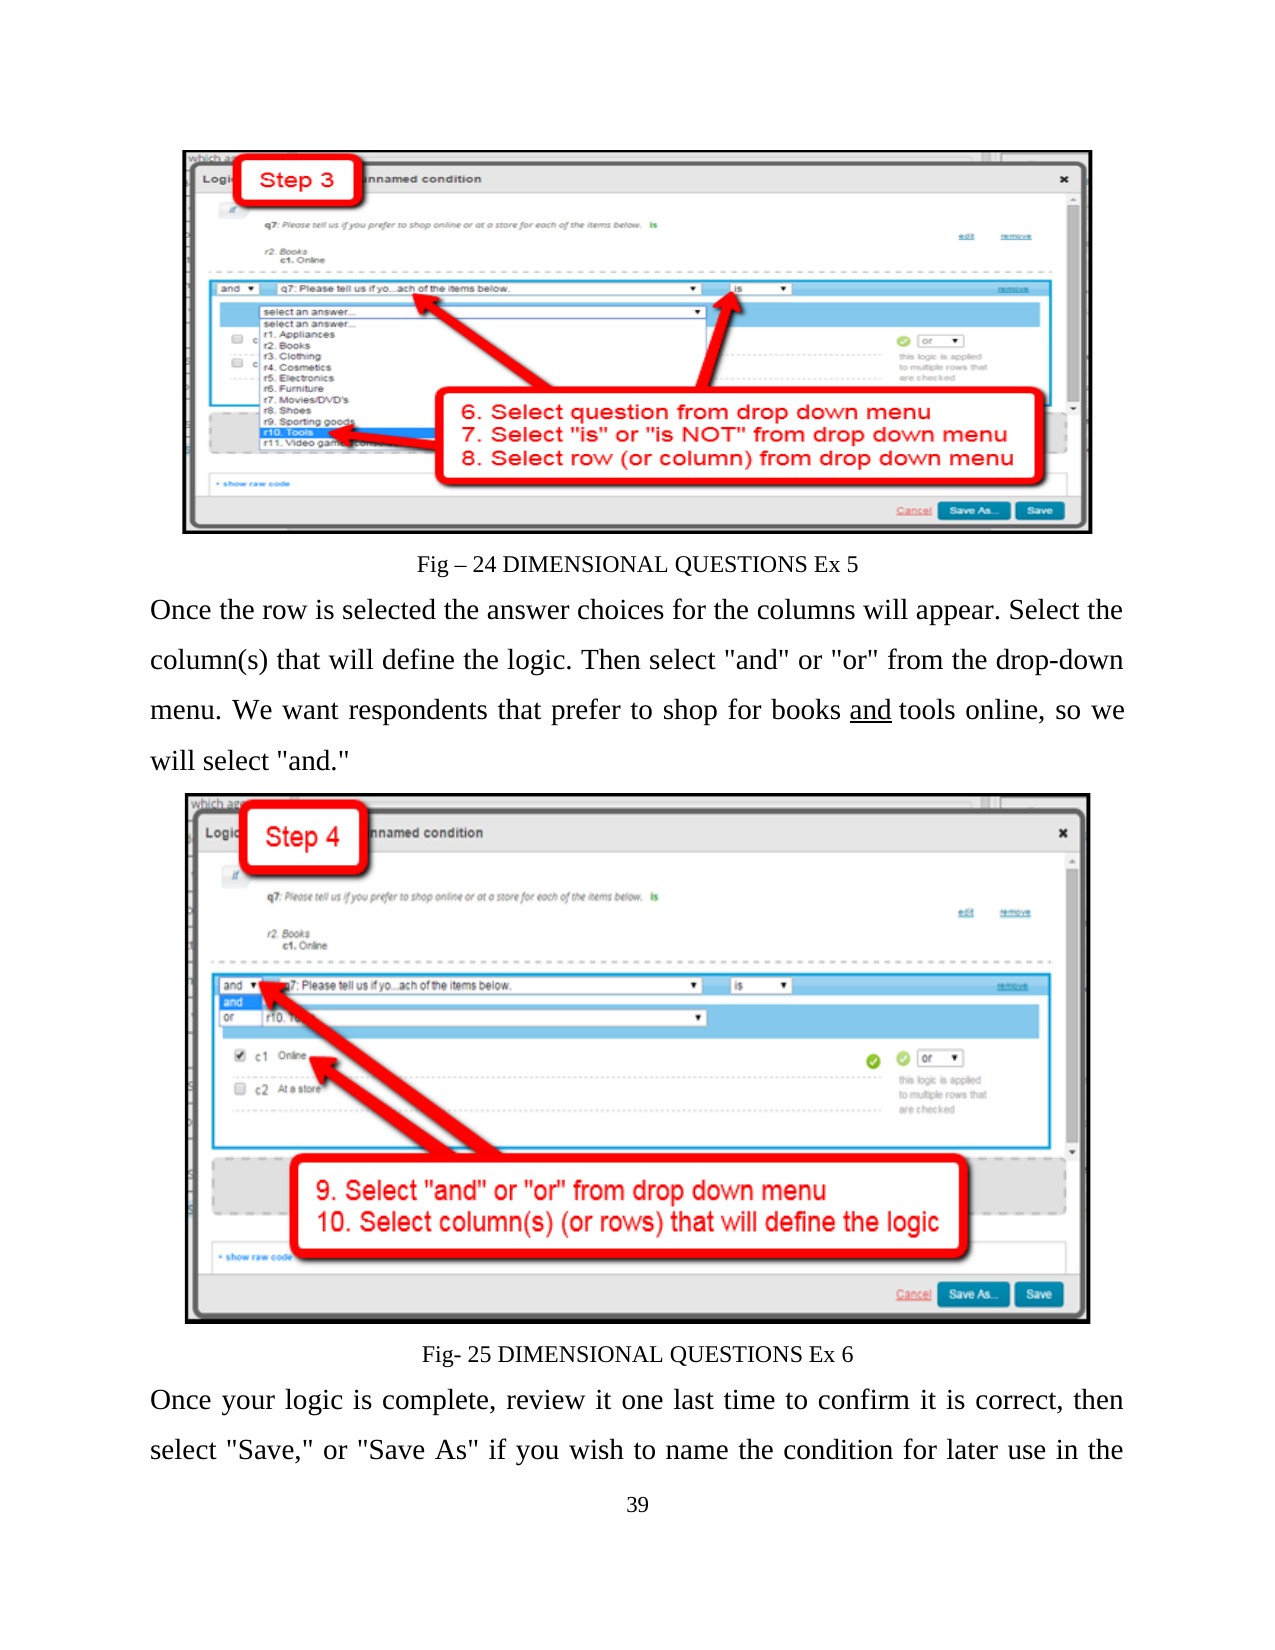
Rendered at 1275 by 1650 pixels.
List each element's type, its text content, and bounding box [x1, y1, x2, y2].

picture [182, 150, 1093, 534]
text Fig- 25 DIMENSIONAL QUESTIONS Ex 6 [150, 1341, 1125, 1368]
text Once the row is selected the answer choices for the columns will appear. Select the column(s) that will define the logic. Then select "and" or "or" from the drop-down menu. We want respondents that prefer to shop for books and tools online, so we will select "and." [150, 592, 1125, 776]
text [150, 1382, 1125, 1466]
text Fig – 24 DIMENSIONAL QUESTIONS Ex 5 [150, 550, 1125, 578]
picture [184, 793, 1091, 1324]
